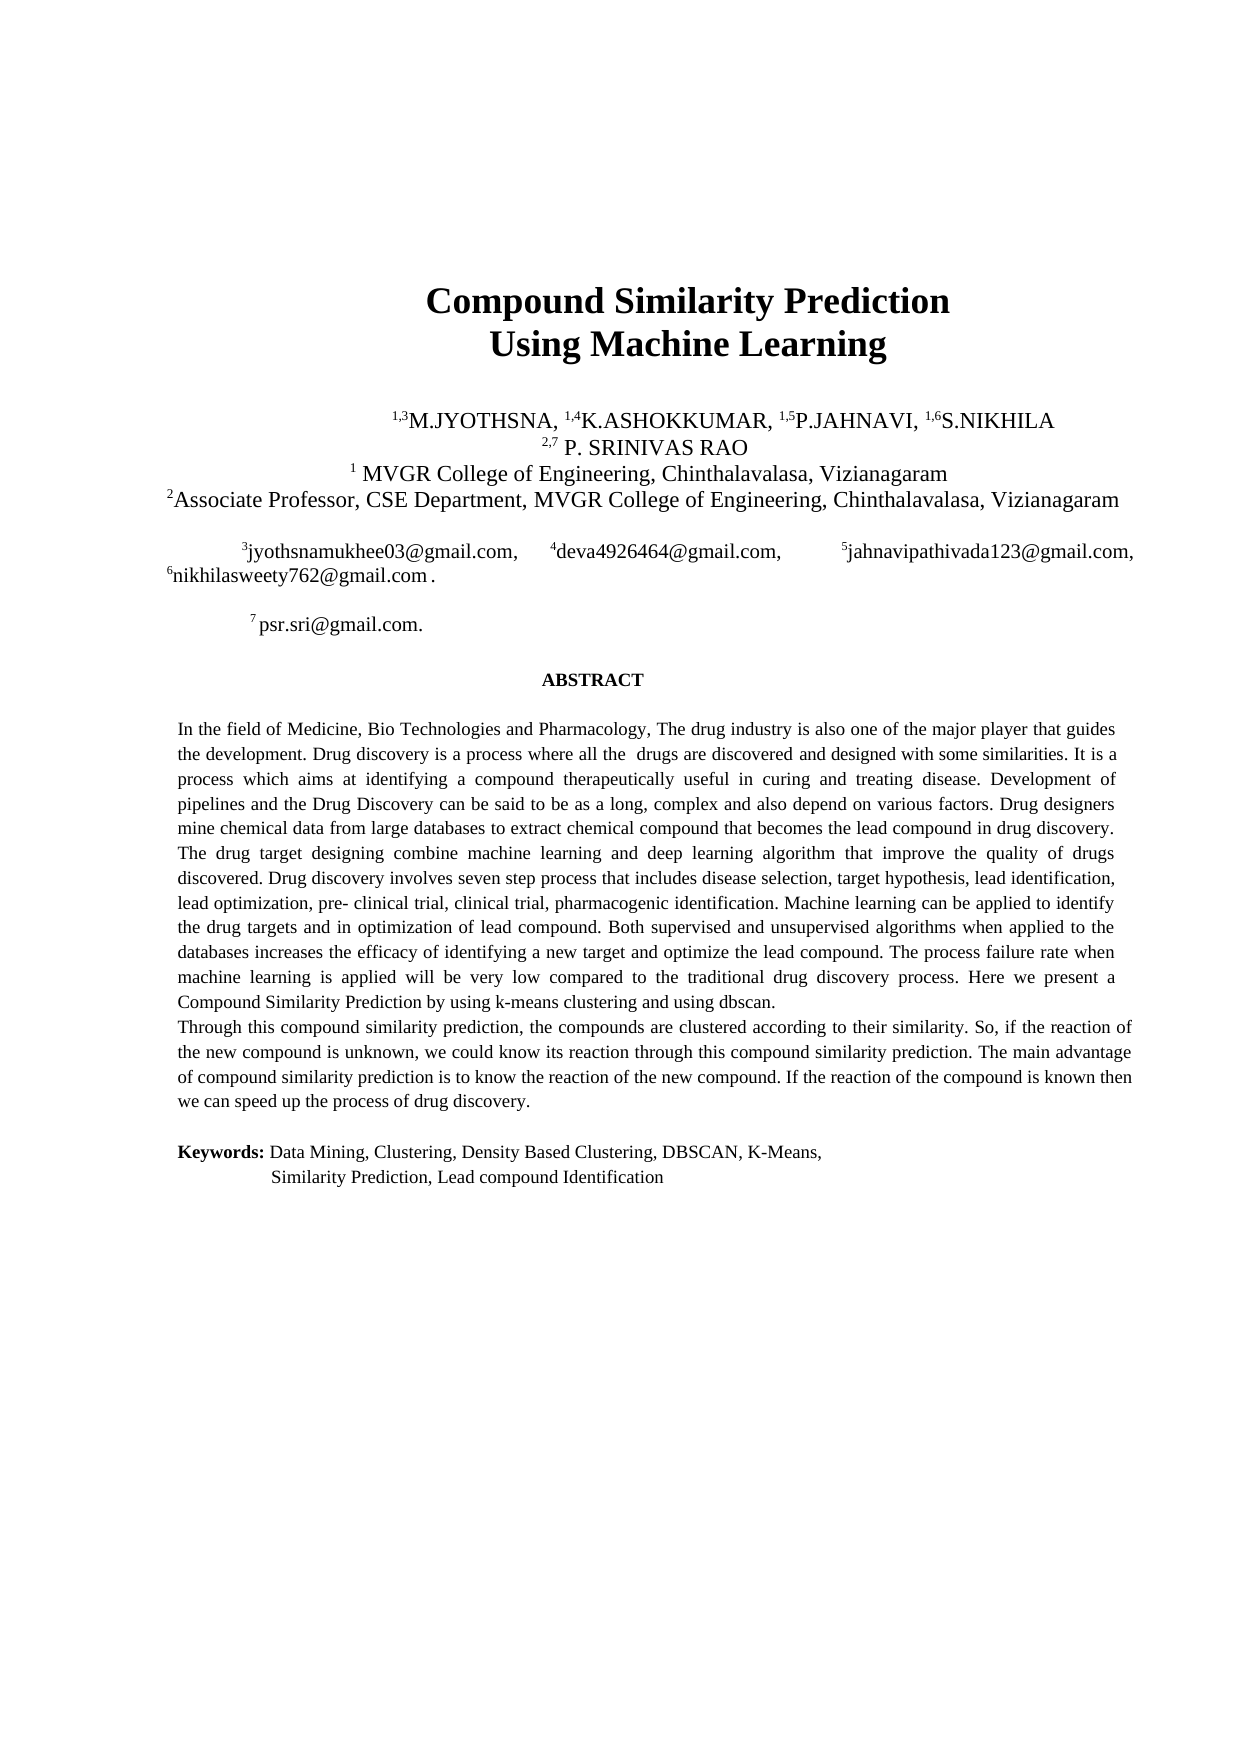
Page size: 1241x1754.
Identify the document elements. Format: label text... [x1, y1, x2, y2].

text 1 MVGR College of Engineering, Chinthalavalasa, Vizianagaram [317, 460, 1134, 487]
text Through this compound similarity prediction, the compounds are clustered according to their similarity. So, if the reaction of the new compound is unknown, we could know its reaction through this compound similarity prediction. The main advantage of compound similarity prediction is to know the reaction of the new compound. If the reaction of the compound is known then we can speed up the process of drug discovery. [177, 1016, 1134, 1112]
text Using Machine Learning [167, 321, 1134, 364]
text 7 psr.sri@gmail.com. [167, 611, 1134, 636]
text 2,7 P. SRINIVAS RAO [167, 434, 1134, 460]
text ABSTRACT [467, 668, 1134, 690]
text Keywords: Data Mining, Clustering, Density Based Clustering, DBSCAN, K-Means, [177, 1141, 1134, 1162]
text Compound Similarity Prediction [167, 278, 1134, 321]
text 1,3M.JYOTHSNA, 1,4K.ASHOKKUMAR, 1,5P.JAHNAVI, 1,6S.NIKHILA [317, 407, 1134, 434]
text 3jyothsnamukhee03@gmail.com, 4deva4926464@gmail.com, 5jahnavipathivada123@gmail.com, 6nikhilasweety762@gmail.com . [167, 539, 1134, 587]
text 2Associate Professor, CSE Department, MVGR College of Engineering, Chinthalavalasa, Vizianagaram [167, 487, 1134, 513]
text Similarity Prediction, Lead compound Identification [177, 1166, 1134, 1187]
text In the field of Medicine, Bio Technologies and Pharmacology, The drug industry is also one of the major player that guides the development. Drug discovery is a process where all the drugs are discovered and designed with some similarities. It is a process which aims at identifying a compound therapeutically useful in curing and treating disease. Development of pipelines and the Drug Discovery can be said to be as a long, complex and also depend on various factors. Drug designers mine chemical data from large databases to extract chemical compound that becomes the lead compound in drug discovery. The drug target designing combine machine learning and deep learning algorithm that improve the quality of drugs discovered. Drug discovery involves seven step process that includes disease selection, target hypothesis, lead identification, lead optimization, pre- clinical trial, clinical trial, pharmacogenic identification. Machine learning can be applied to identify the drug targets and in optimization of lead compound. Both supervised and unsupervised algorithms when applied to the databases increases the efficacy of identifying a new target and optimize the lead compound. The process failure rate when machine learning is applied will be very low compared to the traditional drug discovery process. Here we present a Compound Similarity Prediction by using k-means clustering and using dbscan. [177, 718, 1117, 1012]
